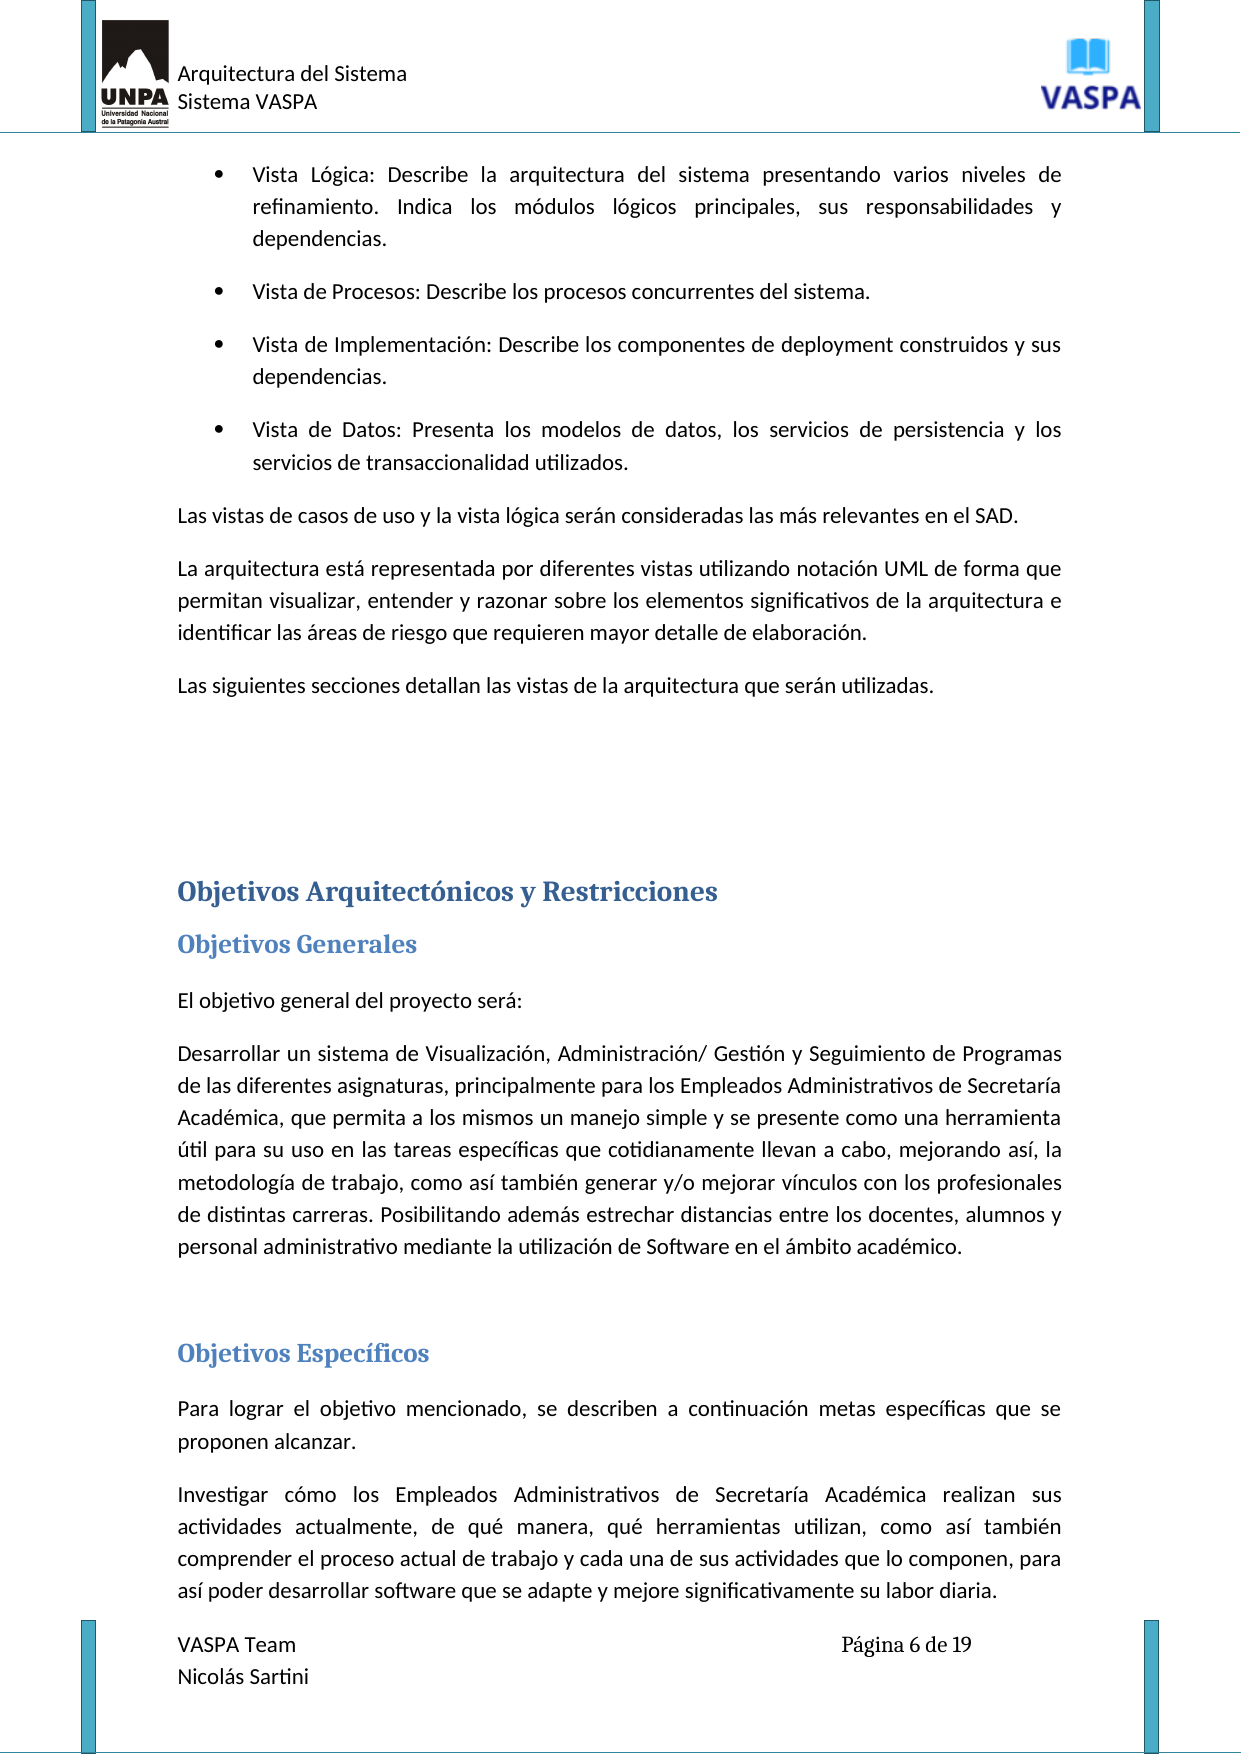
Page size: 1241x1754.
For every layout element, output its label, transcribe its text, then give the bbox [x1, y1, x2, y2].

text Las vistas de casos de uso y la vista lógica serán consideradas las más relevantes en el SAD. [177, 501, 1063, 529]
list Vista de Implementación: Describe los componentes de deployment construidos y sus dependencias. [215, 330, 1063, 391]
list Vista Lógica: Describe la arquitectura del sistema presentando varios niveles de refinamiento. Indica los módulos lógicos principales, sus responsabilidades y dependencias. [215, 160, 1063, 252]
text Las siguientes secciones detallan las vistas de la arquitectura que serán utilizadas. [177, 671, 1063, 699]
text Objetivos Específicos [177, 1338, 1063, 1369]
text Objetivos Generales [177, 929, 1063, 960]
text Objetivos Arquitectónicos y Restricciones [177, 875, 1063, 908]
picture [1036, 18, 1146, 129]
text El objetivo general del proyecto será: [177, 986, 1063, 1014]
list Vista de Datos: Presenta los modelos de datos, los servicios de persistencia y los servicios de transaccionalidad utilizados. [215, 416, 1063, 476]
text Desarrollar un sistema de Visualización, Administración/ Gestión y Seguimiento de Programas de las diferentes asignaturas, principalmente para los Empleados Administrativos de Secretaría Académica, que permita a los mismos un manejo simple y se presente como una herramienta útil para su uso en las tareas específicas que cotidianamente llevan a cabo, mejorando así, la metodología de trabajo, como así también generar y/o mejorar vínculos con los profesionales de distintas carreras. Posibilitando además estrechar distancias entre los docentes, alumnos y personal administrativo mediante la utilización de Software en el ámbito académico. [177, 1039, 1063, 1260]
text La arquitectura está representada por diferentes vistas utilizando notación UML de forma que permitan visualizar, entender y razonar sobre los elementos significativos de la arquitectura e identificar las áreas de riesgo que requieren mayor detalle de elaboración. [177, 554, 1063, 646]
list Vista de Procesos: Describe los procesos concurrentes del sistema. [215, 277, 1063, 305]
picture [100, 18, 170, 129]
text Para lograr el objetivo mencionado, se describen a continuación metas específicas que se proponen alcanzar. [177, 1394, 1063, 1455]
